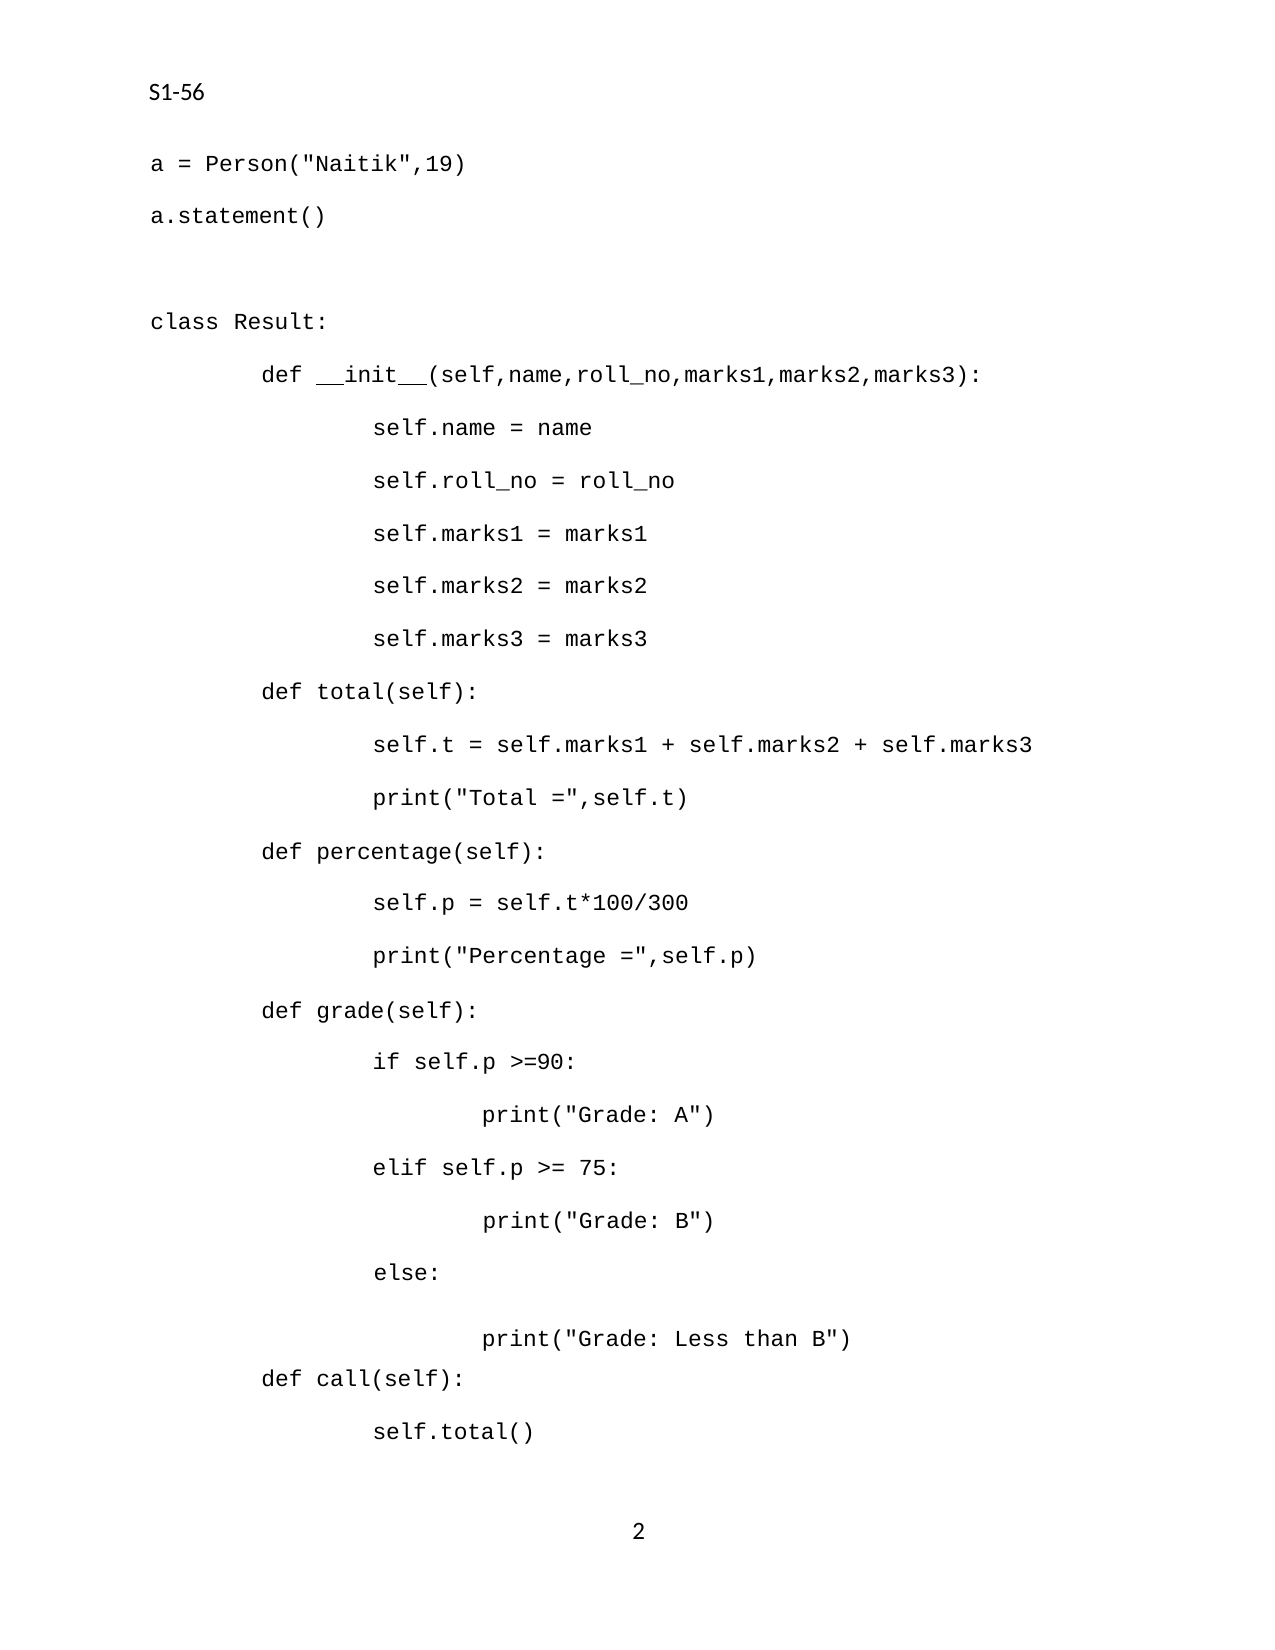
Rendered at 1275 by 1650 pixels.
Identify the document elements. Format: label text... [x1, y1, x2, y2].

text a = Person("Naitik",19) a.statement() [150, 152, 552, 231]
text if self.p >=90: [372, 1051, 1162, 1076]
text class Result: [150, 311, 1162, 336]
text def init (self,name,roll_no,marks1,marks2,marks3): self.name = name [261, 364, 991, 442]
text def percentage(self): [261, 839, 1162, 864]
text print("Grade: A") elif self.p >= 75: [372, 1104, 765, 1182]
text def call(self): [261, 1367, 469, 1393]
text self.p = self.t*100/300 print("Percentage =",self.p) [372, 892, 765, 971]
text else: [112, 1261, 441, 1287]
text self.t = self.marks1 + self.marks2 + self.marks3 print("Total =",self.t) [372, 733, 1162, 812]
text print("Grade: Less than B") [482, 1327, 1162, 1353]
text self.total() [372, 1420, 1162, 1446]
text def total(self): [261, 680, 1162, 706]
text def grade(self): [261, 997, 1162, 1023]
text self.roll_no = roll_no self.marks1 = marks1 self.marks2 = marks2 self.marks3 = marks3 [372, 469, 765, 653]
text print("Grade: B") [112, 1209, 1086, 1233]
